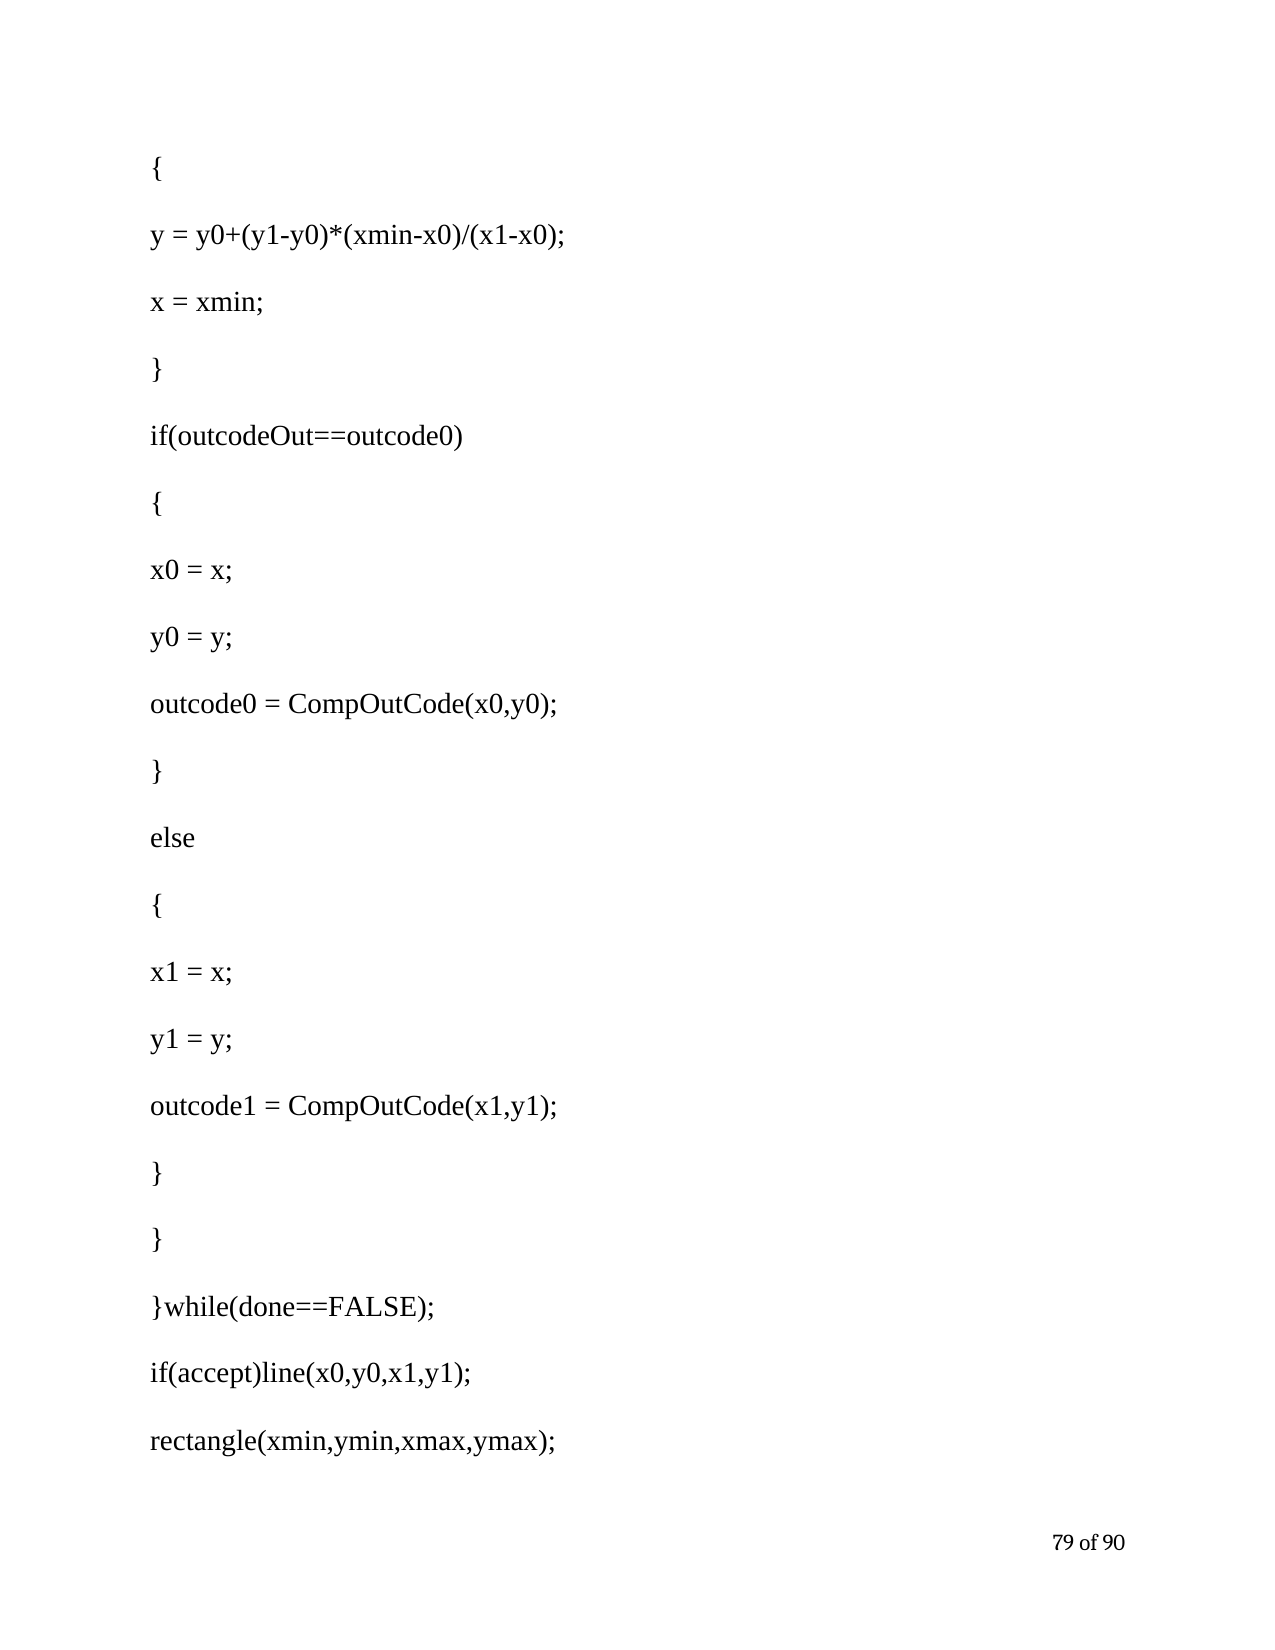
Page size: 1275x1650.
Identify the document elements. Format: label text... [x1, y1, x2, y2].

text y0 = y; [150, 619, 1125, 652]
text y1 = y; [150, 1021, 1125, 1054]
text x = xmin; [150, 284, 1125, 317]
text { [150, 485, 1125, 518]
text }while(done==FALSE); [150, 1289, 1125, 1322]
text outcode0 = CompOutCode(x0,y0); [150, 686, 1125, 719]
text x0 = x; [150, 552, 1125, 585]
text rectangle(xmin,ymin,xmax,ymax); [150, 1423, 1125, 1456]
text } [150, 1155, 1125, 1188]
text if(outcodeOut==outcode0) [150, 418, 1125, 451]
text x1 = x; [150, 954, 1125, 987]
text if(accept)line(x0,y0,x1,y1); [150, 1356, 1125, 1389]
text } [150, 351, 1125, 384]
text else [150, 820, 1125, 853]
text { [150, 150, 1125, 183]
text } [150, 1222, 1125, 1255]
text { [150, 887, 1125, 920]
text outcode1 = CompOutCode(x1,y1); [150, 1088, 1125, 1121]
text y = y0+(y1-y0)*(xmin-x0)/(x1-x0); [150, 217, 1125, 251]
text } [150, 753, 1125, 786]
